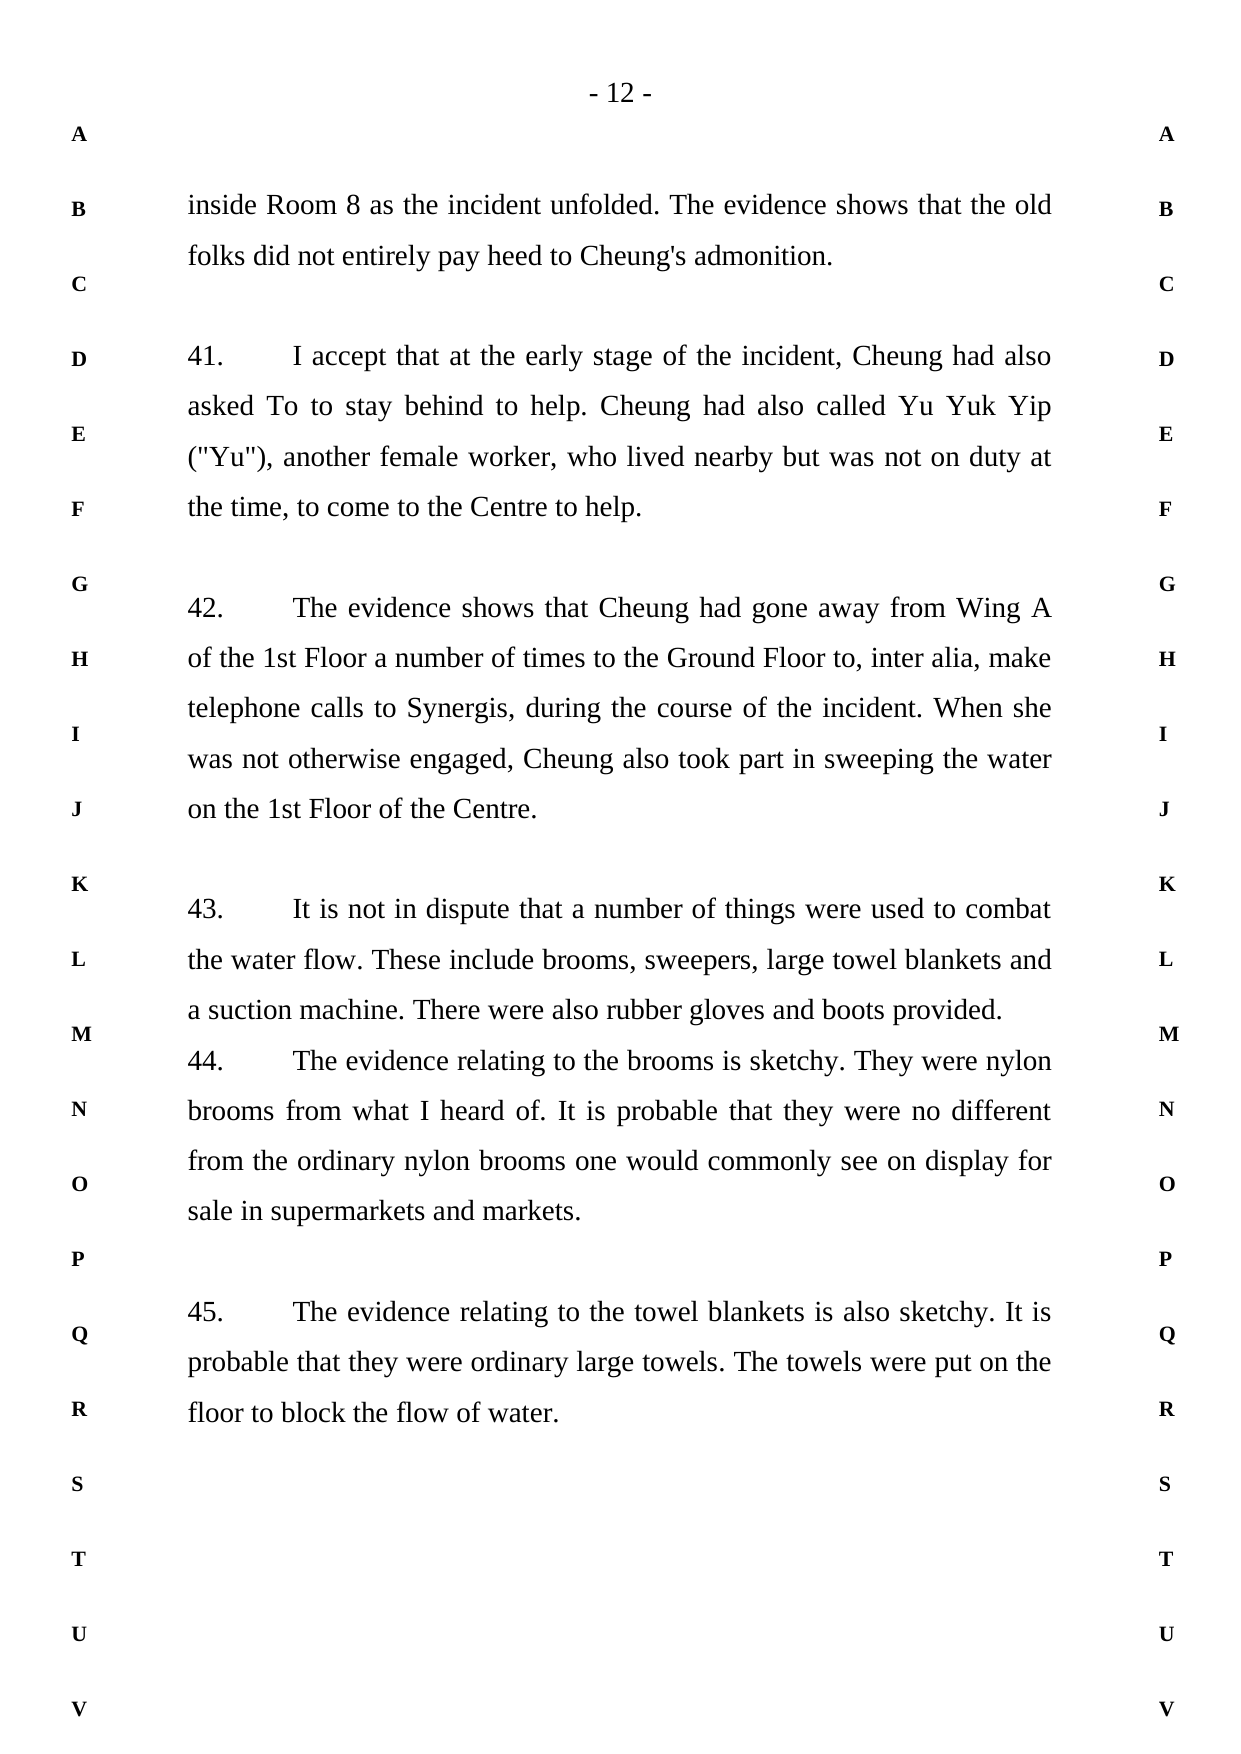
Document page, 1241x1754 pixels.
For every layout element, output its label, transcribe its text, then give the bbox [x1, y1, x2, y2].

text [187, 187, 1053, 271]
text 45. The evidence relating to the towel blankets is also sketchy. It is probable that they were ordinary large towels. The towels were put on the floor to block the flow of water. [187, 1294, 1053, 1428]
text 41. I accept that at the early stage of the incident, Cheung had also asked To to stay behind to help. Cheung had also called Yu Yuk Yip ("Yu"), another female worker, who lived nearby but was not on duty at the time, to come to the Centre to help. [187, 338, 1053, 523]
text 43. It is not in dispute that a number of things were used to combat the water flow. These include brooms, sweepers, large towel blankets and a suction machine. There were also rubber gloves and boots provided. [187, 892, 1053, 1026]
text 42. The evidence shows that Cheung had gone away from Wing A of the 1st Floor a number of times to the Ground Floor to, inter alia, make telephone calls to Synergis, during the course of the incident. When she was not otherwise engaged, Cheung also took part in sweeping the water on the 1st Floor of the Centre. [187, 590, 1053, 825]
text 44. The evidence relating to the brooms is sketchy. They were nylon brooms from what I heard of. It is probable that they were no different from the ordinary nylon brooms one would commonly see on display for sale in supermarkets and markets. [187, 1043, 1053, 1227]
